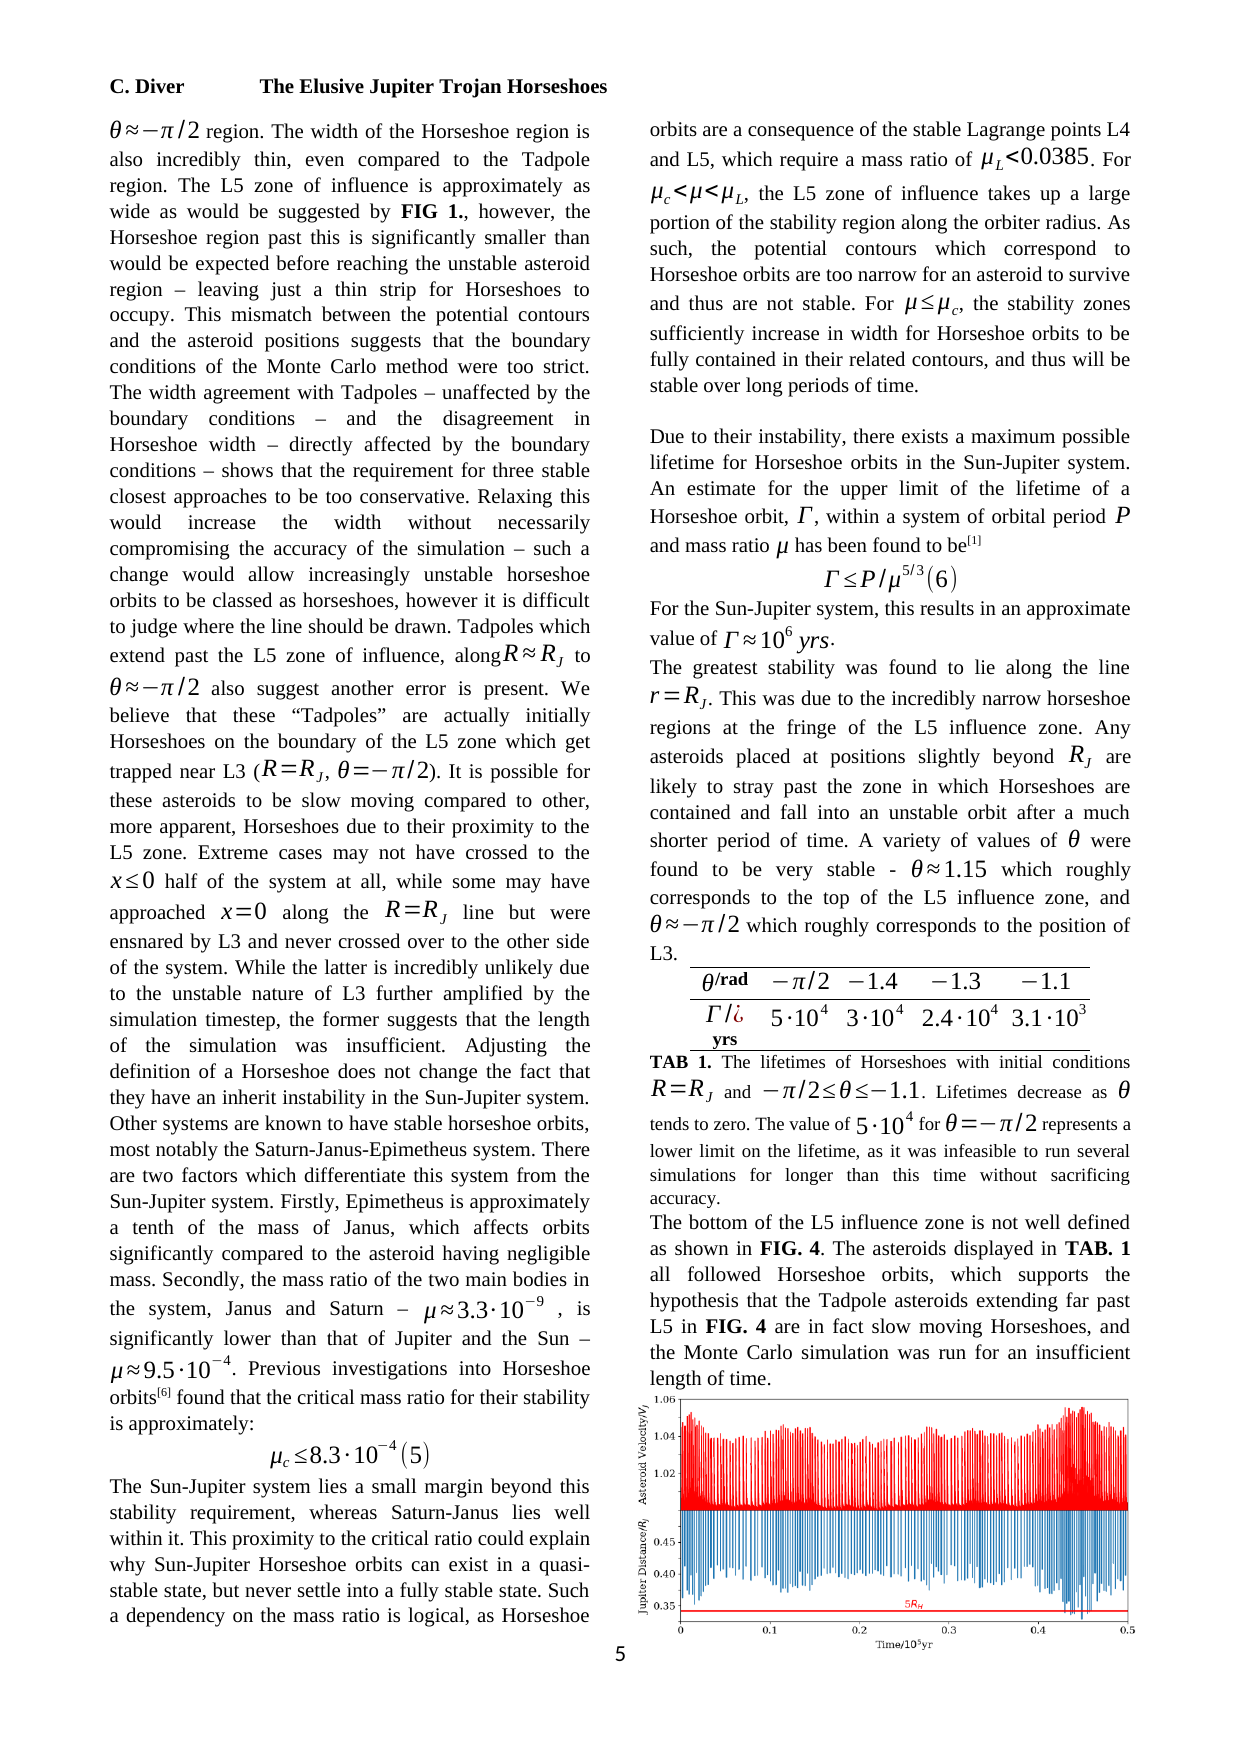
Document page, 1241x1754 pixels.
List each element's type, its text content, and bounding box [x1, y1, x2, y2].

table_header [759, 968, 835, 999]
table_header [1000, 968, 1090, 999]
table_cell [1000, 1000, 1090, 1050]
table_cell [759, 1000, 835, 1050]
text The Sun-Jupiter system lies a small margin beyond this stability requirement, whereas Saturn-Janus lies well within it. This proximity to the critical ratio could explain why Sun-Jupiter Horseshoe orbits can exist in a quasi-stable state, but never settle into a fully stable state. Such a dependency on the mass ratio is logical, as Horseshoe orbits are a consequence of the stable Lagrange points L4 and L5, which require a mass ratio of . For , the L5 zone of influence takes up a large portion of the stability region along the orbiter radius. As such, the potential contours which correspond to Horseshoe orbits are too narrow for an asteroid to survive and thus are not stable. For , the stability zones sufficiently increase in width for Horseshoe orbits to be fully contained in their related contours, and thus will be stable over long periods of time. [649, 117, 1131, 397]
text For the Sun-Jupiter system, this results in an approximate value of . [649, 596, 1131, 653]
text TAB 1. The lifetimes of Horseshoes with initial conditions and . Lifetimes decrease as tends to zero. The value of for represents a lower limit on the lifetime, as it was infeasible to run several simulations for longer than this time without sacrificing accuracy. [649, 1051, 1131, 1208]
table_cell [911, 1000, 1000, 1050]
table_header /rad [690, 968, 759, 999]
text The Sun-Jupiter system lies a small margin beyond this stability requirement, whereas Saturn-Janus lies well within it. This proximity to the critical ratio could explain why Sun-Jupiter Horseshoe orbits can exist in a quasi-stable state, but never settle into a fully stable state. Such a dependency on the mass ratio is logical, as Horseshoe orbits are a consequence of the stable Lagrange points L4 and L5, which require a mass ratio of . For , the L5 zone of influence takes up a large portion of the stability region along the orbiter radius. As such, the potential contours which correspond to Horseshoe orbits are too narrow for an asteroid to survive and thus are not stable. For , the stability zones sufficiently increase in width for Horseshoe orbits to be fully contained in their related contours, and thus will be stable over long periods of time. [109, 1474, 591, 1627]
text The bottom of the L5 influence zone is not well defined as shown in FIG. 4. The asteroids displayed in TAB. 1 all followed Horseshoe orbits, which supports the hypothesis that the Tadpole asteroids extending far past L5 in FIG. 4 are in fact slow moving Horseshoes, and the Monte Carlo simulation was run for an insufficient length of time. [649, 1210, 1131, 1390]
text Due to their instability, there exists a maximum possible lifetime for Horseshoe orbits in the Sun-Jupiter system. An estimate for the upper limit of the lifetime of a Horseshoe orbit, , within a system of orbital period and mass ratio has been found to be[1] [649, 424, 1131, 559]
text The greatest stability was found to lie along the line . This was due to the incredibly narrow horseshoe regions at the fringe of the L5 influence zone. Any asteroids placed at positions slightly beyond are likely to stray past the zone in which Horseshoes are contained and fall into an unstable orbit after a much shorter period of time. A variety of values of were found to be very stable - which roughly corresponds to the top of the L5 influence zone, and which roughly corresponds to the position of L3. [649, 655, 1131, 965]
table_header [835, 968, 911, 999]
table_cell yrs [690, 1000, 759, 1050]
picture [635, 1391, 1137, 1653]
table_cell [835, 1000, 911, 1050]
table_header [911, 968, 1000, 999]
